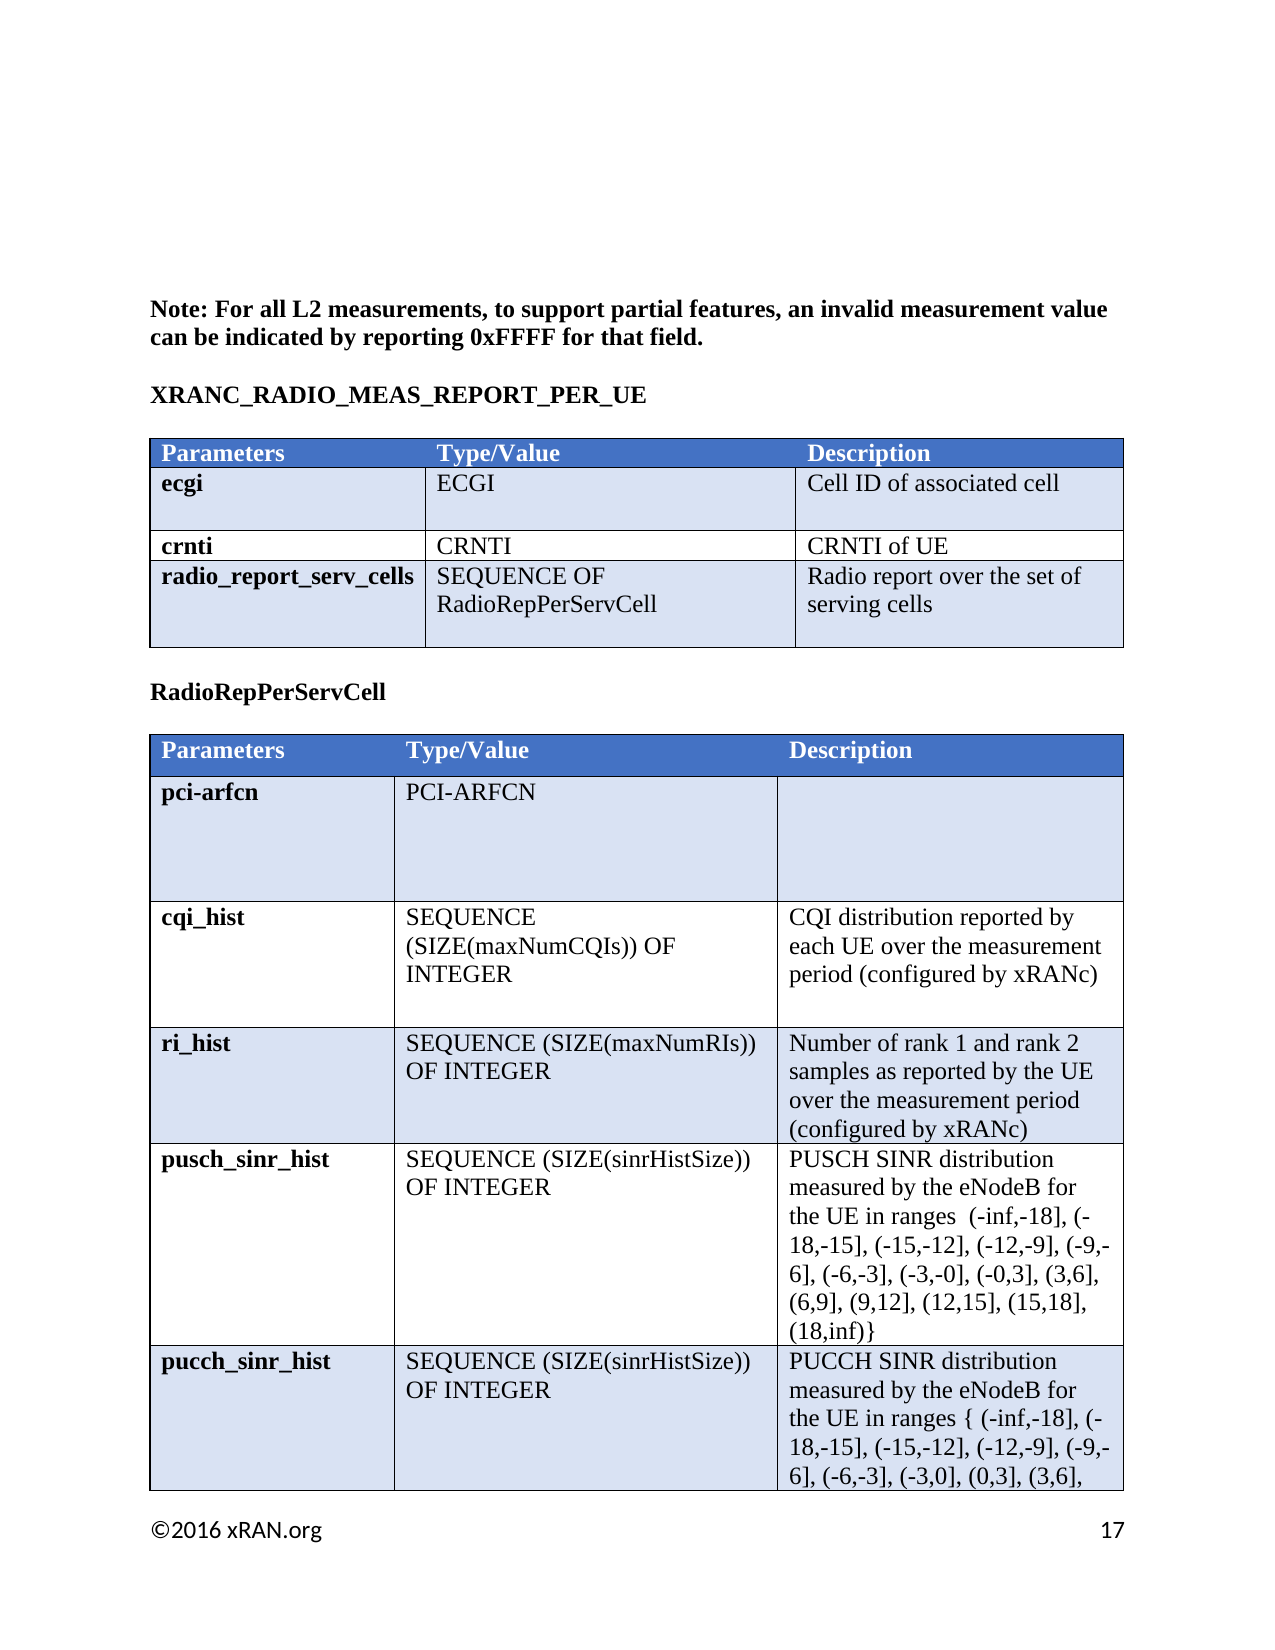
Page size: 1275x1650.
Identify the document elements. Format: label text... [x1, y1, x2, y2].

table_header Type/Value [394, 735, 778, 776]
table_cell ri_hist [151, 1028, 394, 1143]
table_cell SEQUENCE (SIZE(maxNumCQIs)) OF INTEGER [395, 902, 777, 1027]
table_cell pci-arfcn [151, 777, 394, 901]
table_header Type/Value [425, 439, 796, 467]
text XRANC_RADIO_MEAS_REPORT_PER_UE [150, 380, 1125, 409]
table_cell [395, 1346, 777, 1490]
table_header Description [796, 439, 1123, 467]
table_header Description [778, 735, 1123, 776]
table_cell SEQUENCE OF RadioRepPerServCell [426, 561, 795, 647]
table_cell pucch_sinr_hist [151, 1346, 394, 1490]
table_cell pusch_sinr_hist [151, 1144, 394, 1345]
table_cell CRNTI [426, 531, 795, 560]
table_cell PUSCH SINR distribution measured by the eNodeB for the UE in ranges (-inf,-18], (-18,-15], (-15,-12], (-12,-9], (-9,-6], (-6,-3], (-3,-0], (-0,3], (3,6], (6,9], (9,12], (12,15], (15,18], (18,inf)} [778, 1144, 1123, 1345]
table_cell crnti [151, 531, 425, 560]
table_cell SEQUENCE (SIZE(sinrHistSize)) OF INTEGER [395, 1144, 777, 1345]
table_header Parameters [151, 735, 394, 776]
table_header Parameters [151, 439, 425, 467]
table_cell radio_report_serv_cells [151, 561, 425, 647]
table_cell SEQUENCE (SIZE(maxNumRIs)) OF INTEGER [395, 1028, 777, 1143]
table_cell CQI distribution reported by each UE over the measurement period (configured by xRANc) [778, 902, 1123, 1027]
table_cell PCI-ARFCN [395, 777, 777, 901]
table_cell ECGI [426, 468, 795, 530]
table_cell CRNTI of UE [796, 531, 1123, 560]
text Note: For all L2 measurements, to support partial features, an invalid measurement value can be indicated by reporting 0xFFFF for that field. [150, 294, 1125, 351]
table_cell Cell ID of associated cell [796, 468, 1123, 530]
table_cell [778, 1346, 1123, 1490]
table_cell Radio report over the set of serving cells [796, 561, 1123, 647]
table_cell Number of rank 1 and rank 2 samples as reported by the UE over the measurement period (configured by xRANc) [778, 1028, 1123, 1143]
table_cell cqi_hist [151, 902, 394, 1027]
text RadioRepPerServCell [150, 677, 1125, 706]
table_cell ecgi [151, 468, 425, 530]
table_cell [778, 777, 1123, 901]
